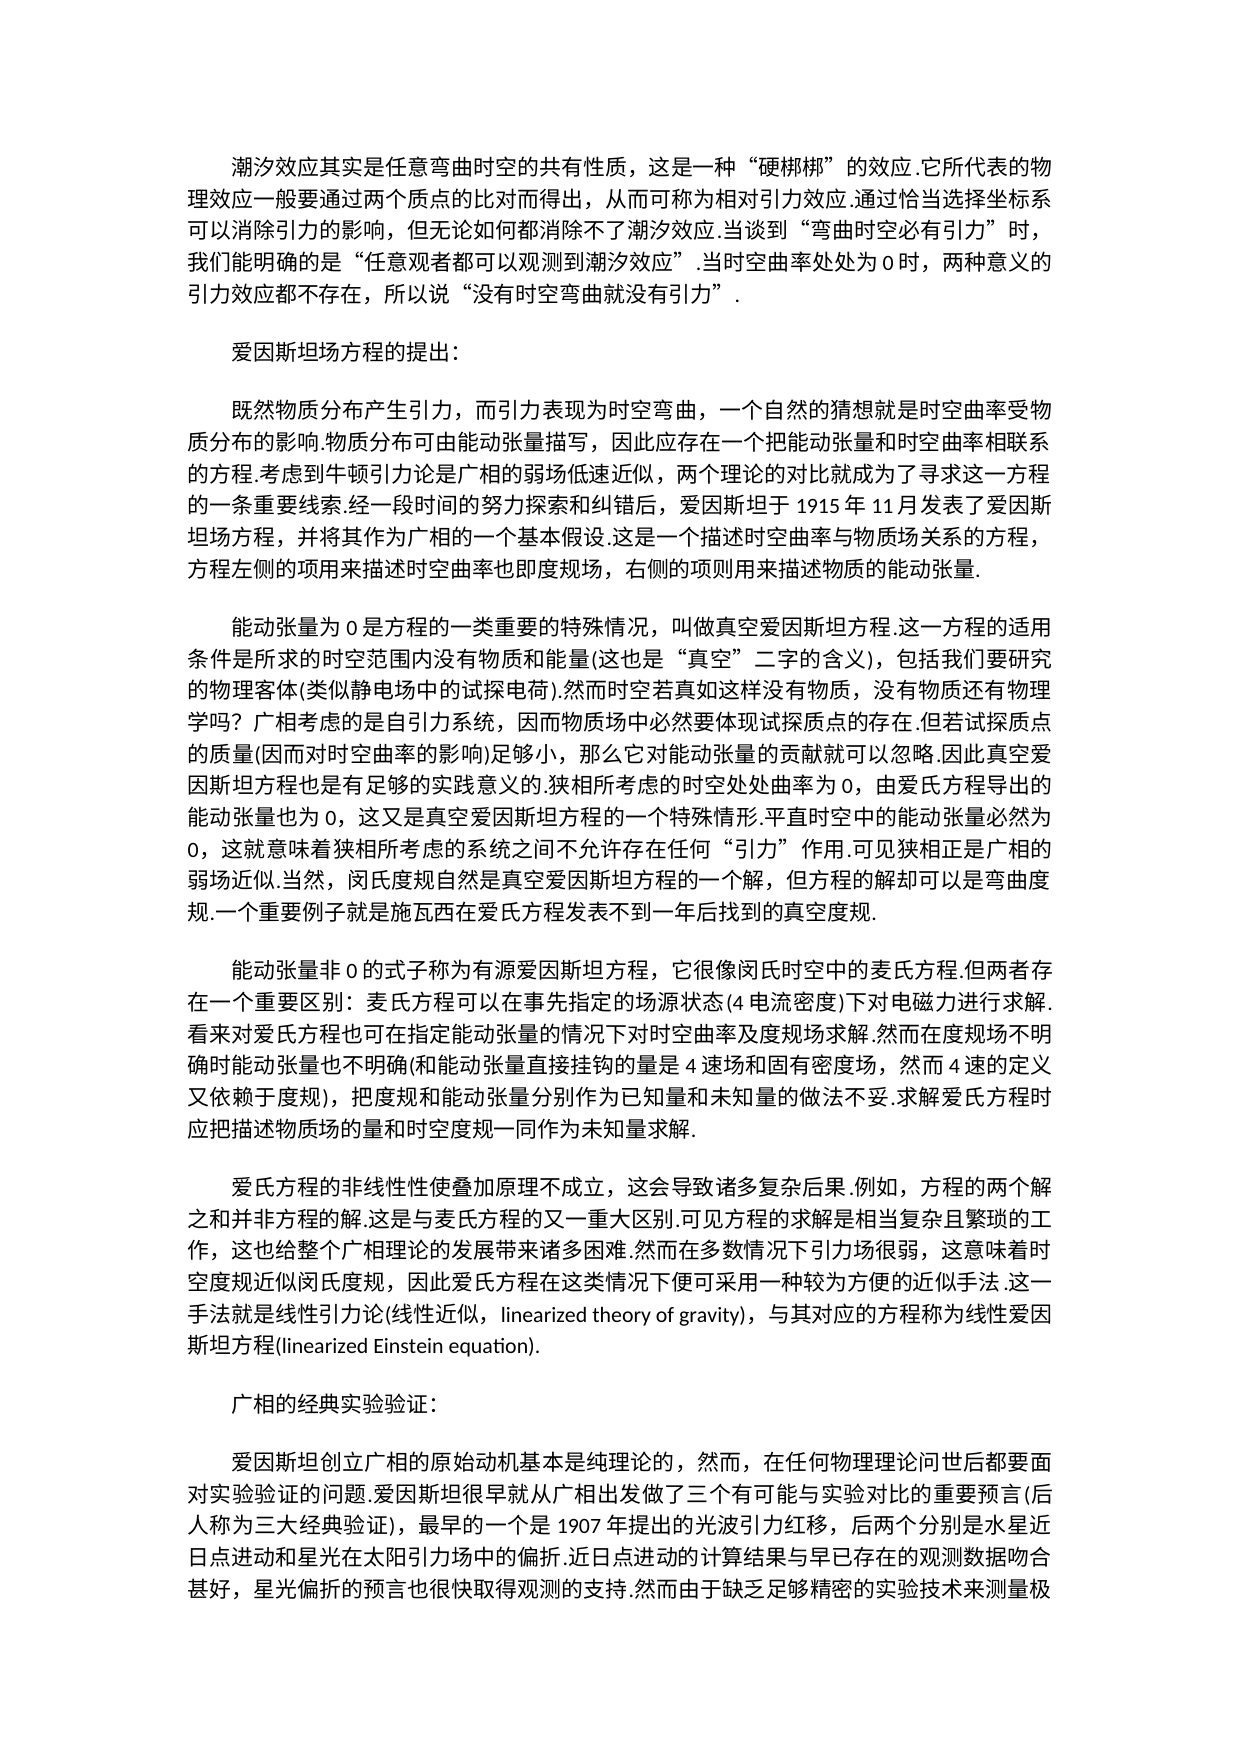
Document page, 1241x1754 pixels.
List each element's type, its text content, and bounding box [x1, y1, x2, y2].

text 爱因斯坦场方程的提出： [187, 335, 1053, 367]
text 能动张量非0的式子称为有源爱因斯坦方程，它很像闵氏时空中的麦氏方程.但两者存在一个重要区别：麦氏方程可以在事先指定的场源状态(4电流密度)下对电磁力进行求解.看来对爱氏方程也可在指定能动张量的情况下对时空曲率及度规场求解.然而在度规场不明确时能动张量也不明确(和能动张量直接挂钩的量是4速场和固有密度场，然而4速的定义又依赖于度规)，把度规和能动张量分别作为已知量和未知量的做法不妥.求解爱氏方程时应把描述物质场的量和时空度规一同作为未知量求解. [187, 953, 1053, 1143]
text 爱氏方程的非线性性使叠加原理不成立，这会导致诸多复杂后果.例如，方程的两个解之和并非方程的解.这是与麦氏方程的又一重大区别.可见方程的求解是相当复杂且繁琐的工作，这也给整个广相理论的发展带来诸多困难.然而在多数情况下引力场很弱，这意味着时空度规近似闵氏度规，因此爱氏方程在这类情况下便可采用一种较为方便的近似手法.这一手法就是线性引力论(线性近似，linearized theory of gravity)，与其对应的方程称为线性爱因斯坦方程(linearized Einstein equation). [187, 1170, 1053, 1360]
text 潮汐效应其实是任意弯曲时空的共有性质，这是一种“硬梆梆”的效应.它所代表的物理效应一般要通过两个质点的比对而得出，从而可称为相对引力效应.通过恰当选择坐标系可以消除引力的影响，但无论如何都消除不了潮汐效应.当谈到“弯曲时空必有引力”时，我们能明确的是“任意观者都可以观测到潮汐效应”.当时空曲率处处为0时，两种意义的引力效应都不存在，所以说“没有时空弯曲就没有引力”. [187, 150, 1053, 308]
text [187, 1445, 1053, 1603]
text 广相的经典实验验证： [187, 1387, 1053, 1418]
text 既然物质分布产生引力，而引力表现为时空弯曲，一个自然的猜想就是时空曲率受物质分布的影响.物质分布可由能动张量描写，因此应存在一个把能动张量和时空曲率相联系的方程.考虑到牛顿引力论是广相的弱场低速近似，两个理论的对比就成为了寻求这一方程的一条重要线索.经一段时间的努力探索和纠错后，爱因斯坦于1915年11月发表了爱因斯坦场方程，并将其作为广相的一个基本假设.这是一个描述时空曲率与物质场关系的方程，方程左侧的项用来描述时空曲率也即度规场，右侧的项则用来描述物质的能动张量. [187, 393, 1053, 583]
text 能动张量为0是方程的一类重要的特殊情况，叫做真空爱因斯坦方程.这一方程的适用条件是所求的时空范围内没有物质和能量(这也是“真空”二字的含义)，包括我们要研究的物理客体(类似静电场中的试探电荷).然而时空若真如这样没有物质，没有物质还有物理学吗？广相考虑的是自引力系统，因而物质场中必然要体现试探质点的存在.但若试探质点的质量(因而对时空曲率的影响)足够小，那么它对能动张量的贡献就可以忽略.因此真空爱因斯坦方程也是有足够的实践意义的.狭相所考虑的时空处处曲率为0，由爱氏方程导出的能动张量也为0，这又是真空爱因斯坦方程的一个特殊情形.平直时空中的能动张量必然为0，这就意味着狭相所考虑的系统之间不允许存在任何“引力”作用.可见狭相正是广相的弱场近似.当然，闵氏度规自然是真空爱因斯坦方程的一个解，但方程的解却可以是弯曲度规.一个重要例子就是施瓦西在爱氏方程发表不到一年后找到的真空度规. [187, 610, 1053, 927]
